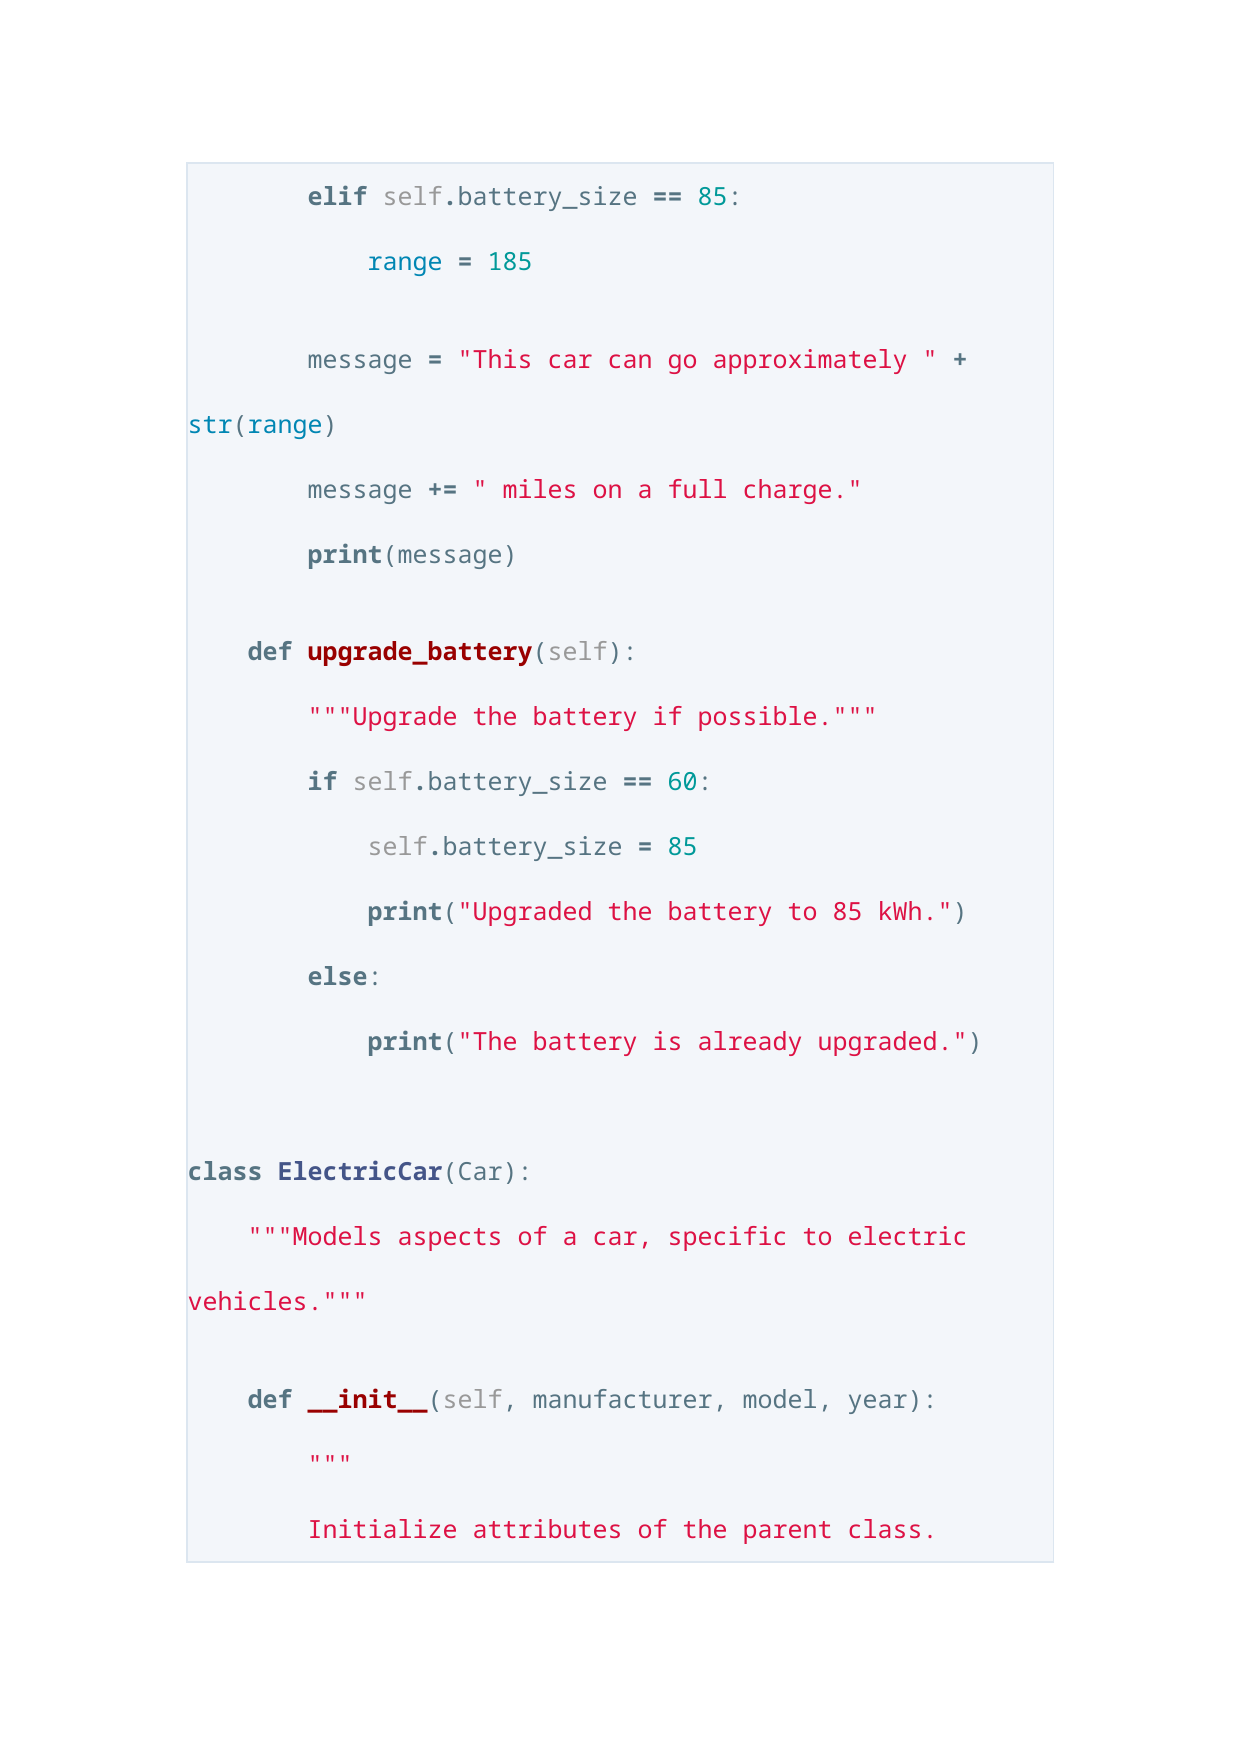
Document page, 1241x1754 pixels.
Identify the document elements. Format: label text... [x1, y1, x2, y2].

text def upgrade_battery(self): [188, 618, 1053, 683]
text self.battery_size = 85 [188, 813, 1053, 878]
text print("Upgraded the battery to 85 kWh.") [188, 878, 1053, 943]
text range = 185 [188, 228, 1053, 293]
text Initialize attributes of the parent class. [188, 1494, 1053, 1561]
text elif self.battery_size == 85: [188, 164, 1053, 228]
text if self.battery_size == 60: [188, 748, 1053, 813]
text """Models aspects of a car, specific to electric vehicles.""" [188, 1203, 1053, 1333]
text message += " miles on a full charge." [188, 456, 1053, 521]
text """Upgrade the battery if possible.""" [188, 683, 1053, 748]
text message = "This car can go approximately " + str(range) [188, 326, 1053, 456]
text class ElectricCar(Car): [188, 1138, 1053, 1203]
text def __init__(self, manufacturer, model, year): [188, 1366, 1053, 1431]
text print("The battery is already upgraded.") [188, 1008, 1053, 1073]
text print(message) [188, 521, 1053, 586]
text else: [188, 943, 1053, 1008]
text """ [188, 1431, 1053, 1494]
